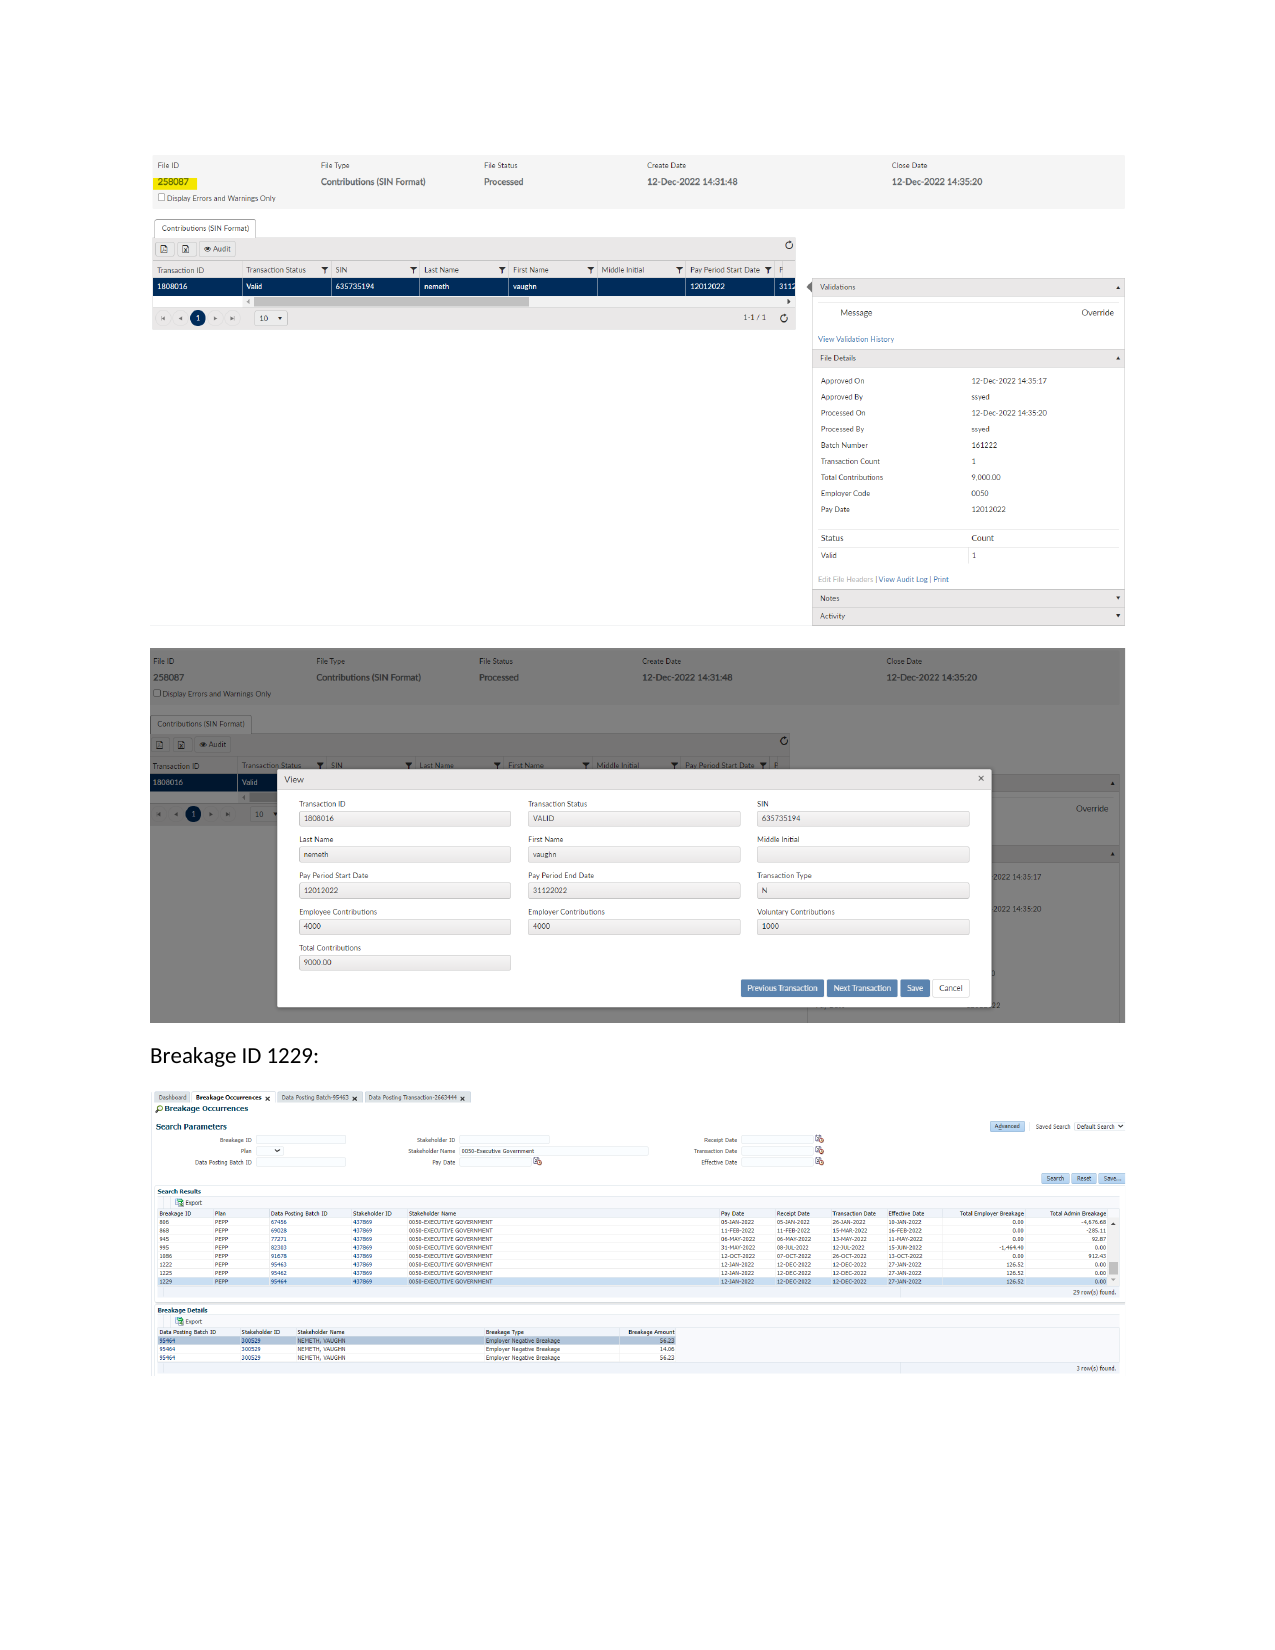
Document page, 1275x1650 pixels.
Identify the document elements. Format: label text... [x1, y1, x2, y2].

picture [150, 150, 1125, 630]
picture [150, 1087, 1125, 1376]
picture [150, 648, 1125, 1023]
text Breakage ID 1229: [150, 1041, 1125, 1069]
